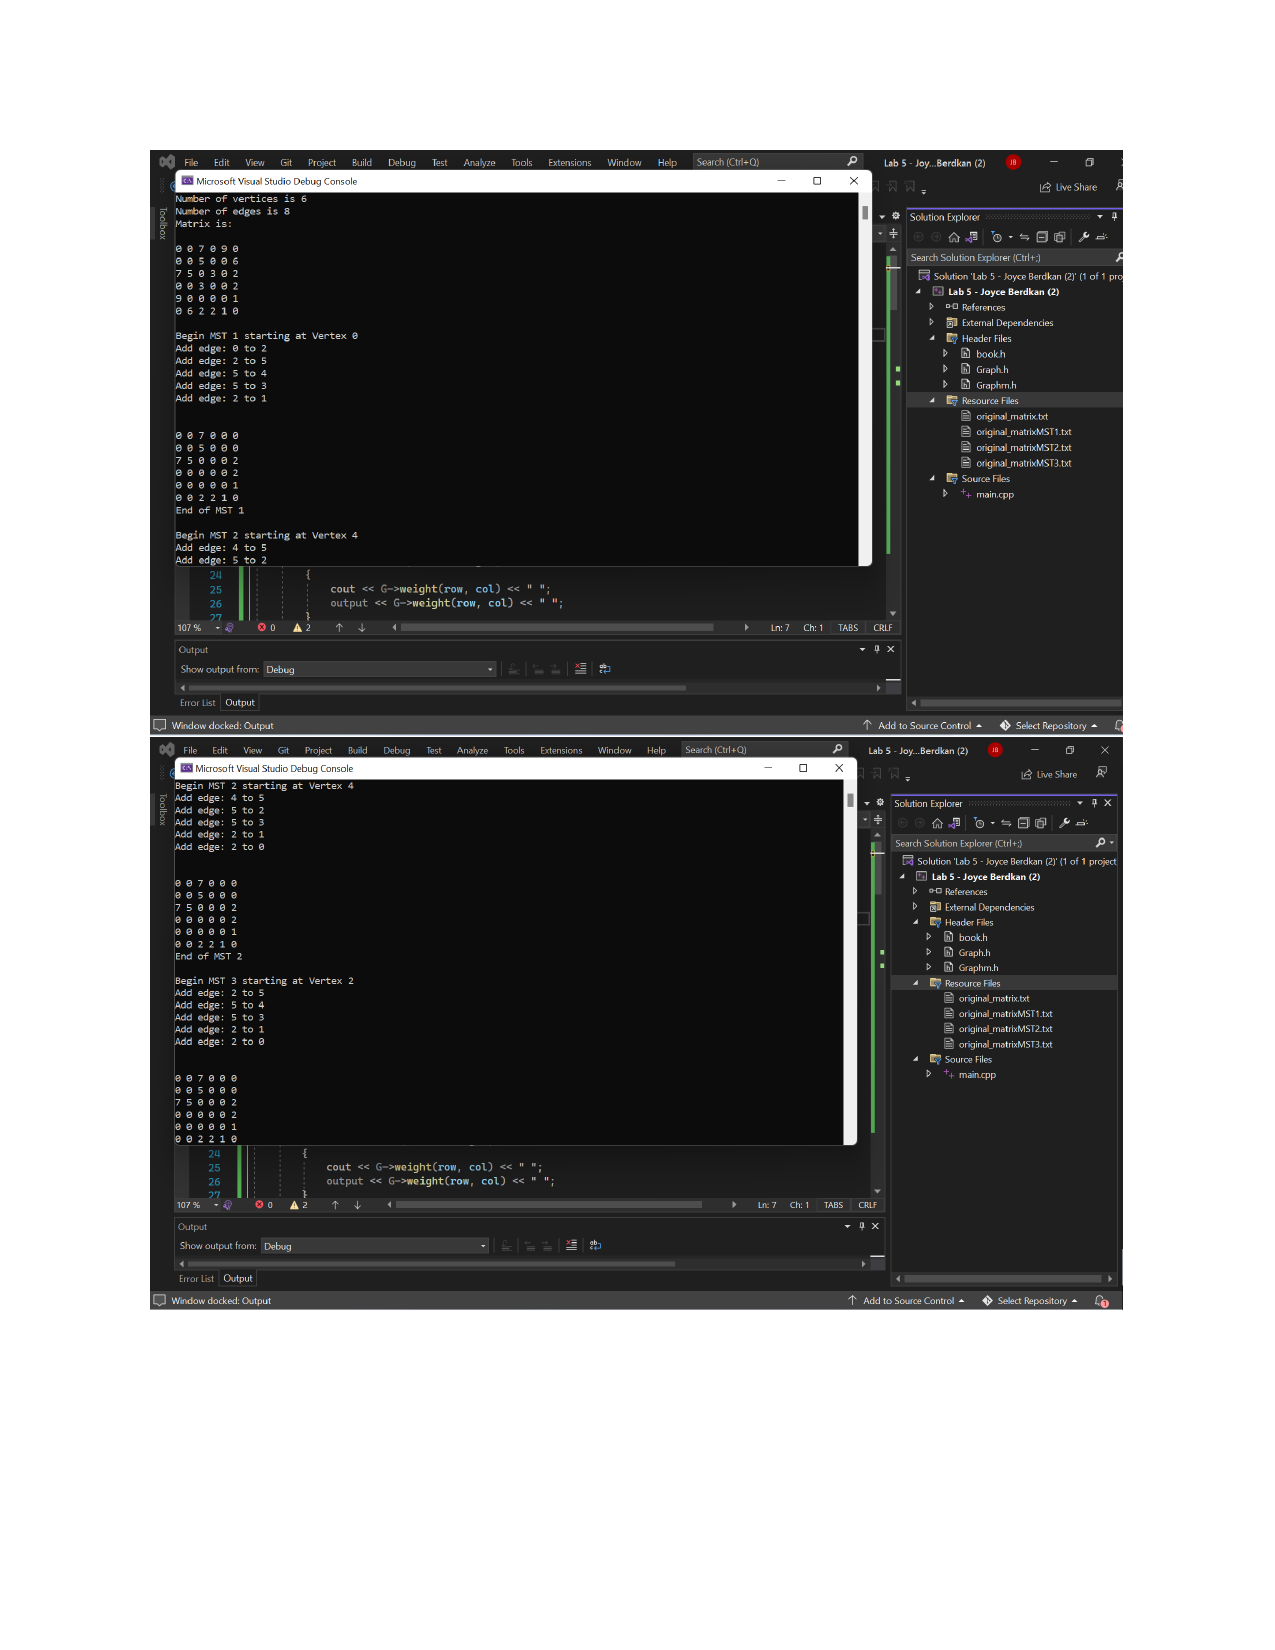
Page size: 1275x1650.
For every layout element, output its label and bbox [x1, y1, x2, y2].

picture [150, 150, 1123, 736]
picture [150, 737, 1123, 1310]
